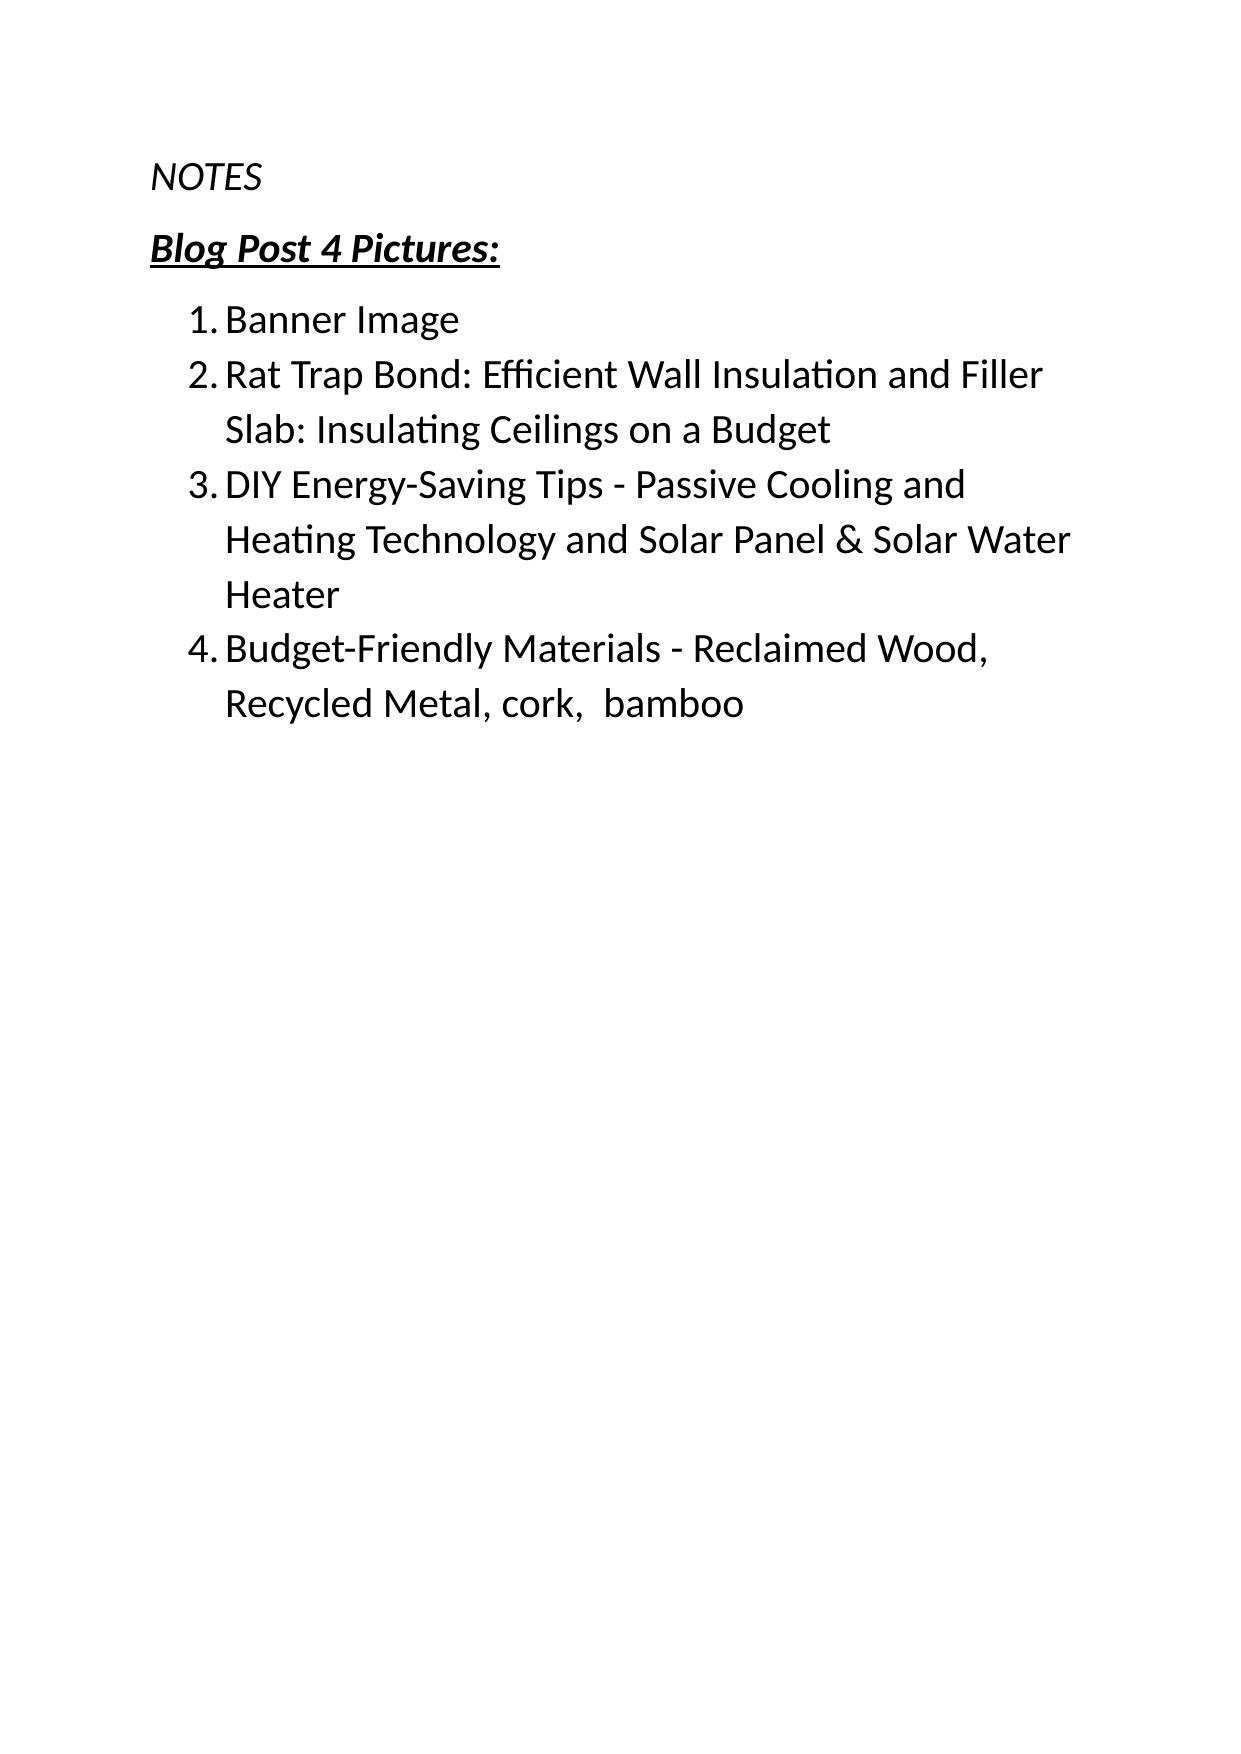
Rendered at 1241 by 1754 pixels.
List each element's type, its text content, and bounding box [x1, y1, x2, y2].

list Banner Image [187, 293, 1090, 344]
list Budget-Friendly Materials - Reclaimed Wood, Recycled Metal, cork, bamboo [187, 622, 1090, 728]
list Rat Trap Bond: Efficient Wall Insulation and Filler Slab: Insulating Ceilings on a Budget [187, 348, 1090, 454]
text Blog Post 4 Pictures: [150, 222, 1090, 272]
list DIY Energy-Saving Tips - Passive Cooling and Heating Technology and Solar Panel & Solar Water Heater [187, 458, 1090, 618]
text NOTES [150, 150, 1090, 201]
